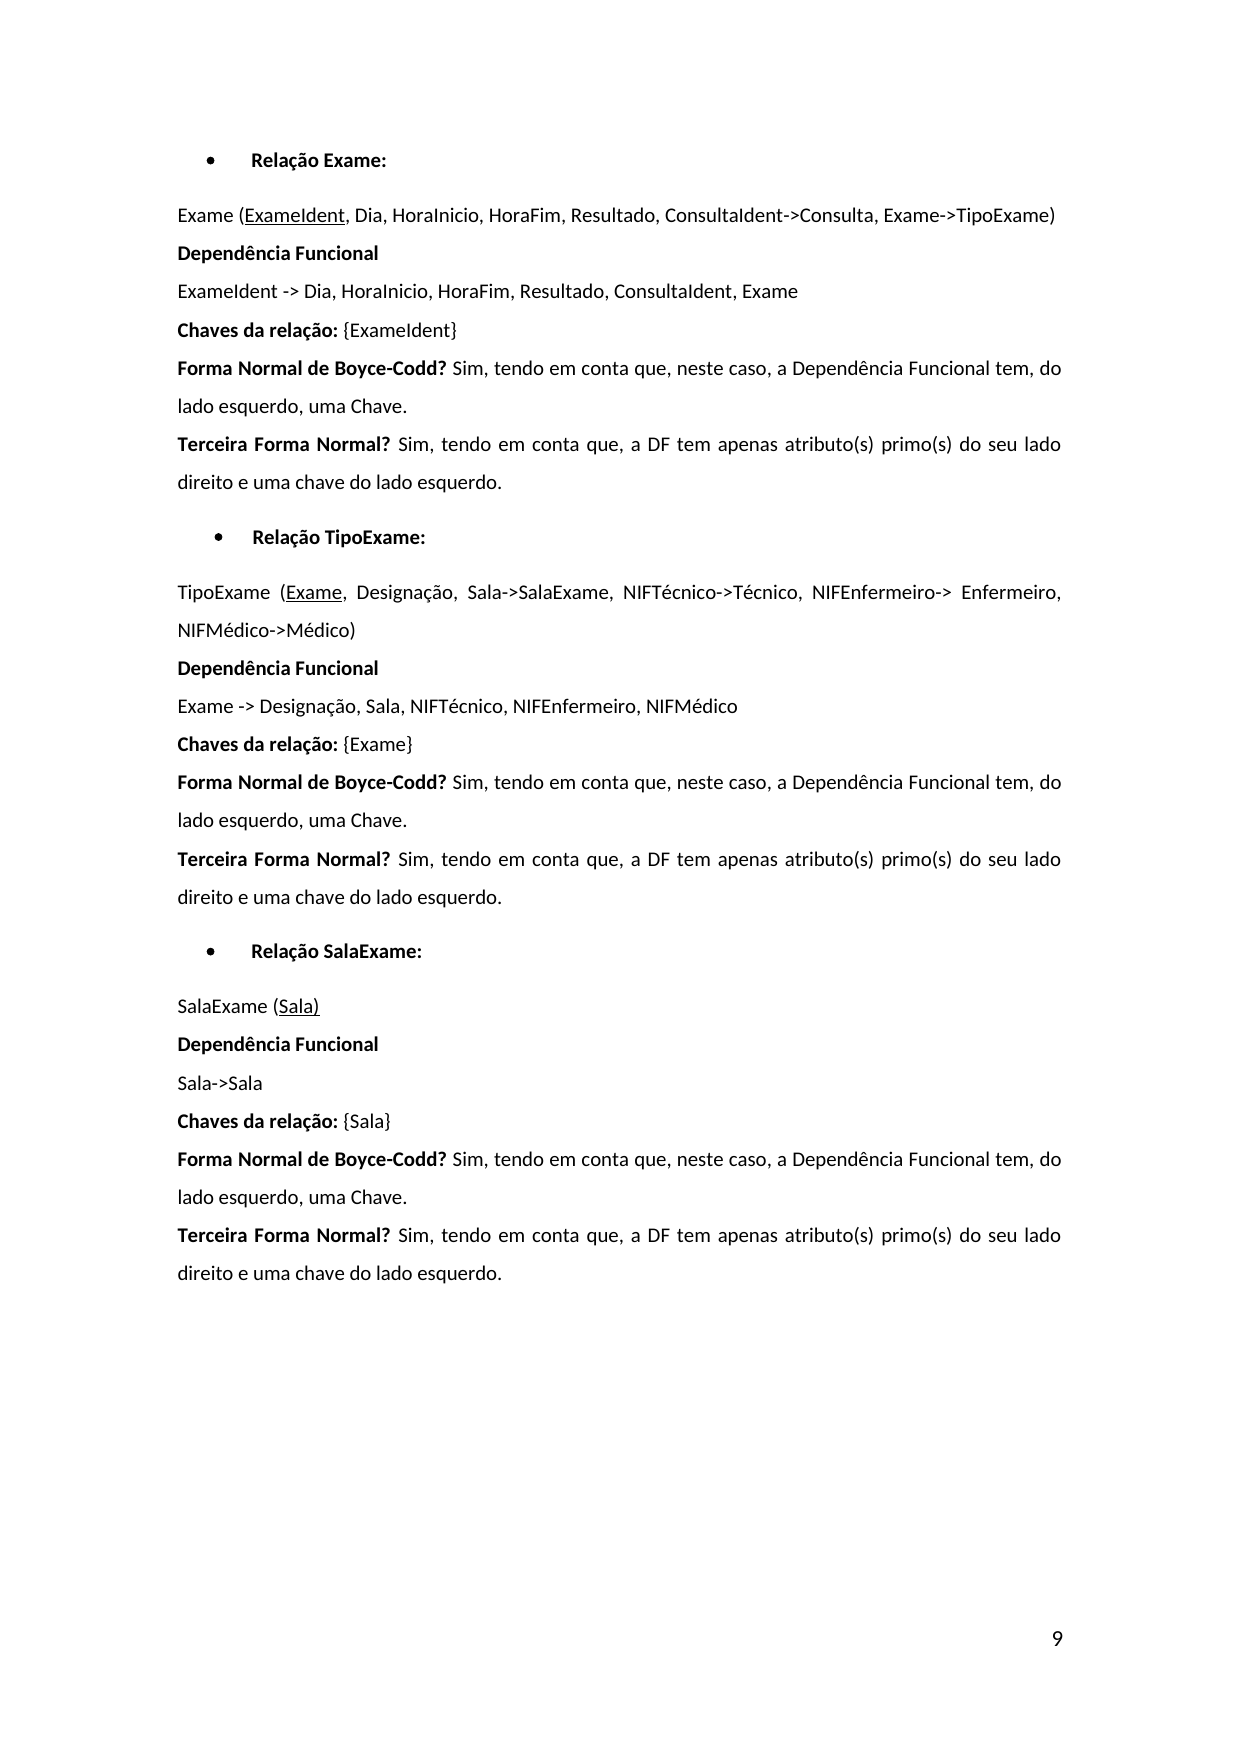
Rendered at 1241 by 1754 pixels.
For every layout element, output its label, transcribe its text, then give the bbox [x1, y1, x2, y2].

text Exame -> Designação, Sala, NIFTécnico, NIFEnfermeiro, NIFMédico [177, 693, 1063, 719]
text ExameIdent -> Dia, HoraInicio, HoraFim, Resultado, ConsultaIdent, Exame [177, 279, 1063, 304]
text Chaves da relação: {Exame} [177, 731, 1063, 757]
list Relação Exame: [177, 148, 1063, 173]
text Dependência Funcional [177, 1032, 1063, 1057]
list Relação TipoExame: [215, 524, 1063, 549]
text Terceira Forma Normal? Sim, tendo em conta que, a DF tem apenas atributo(s) primo(s) do seu lado direito e uma chave do lado esquerdo. [177, 1222, 1063, 1286]
text Chaves da relação: {ExameIdent} [177, 317, 1063, 342]
text Terceira Forma Normal? Sim, tendo em conta que, a DF tem apenas atributo(s) primo(s) do seu lado direito e uma chave do lado esquerdo. [177, 846, 1063, 909]
text Terceira Forma Normal? Sim, tendo em conta que, a DF tem apenas atributo(s) primo(s) do seu lado direito e uma chave do lado esquerdo. [177, 431, 1063, 495]
text Forma Normal de Boyce-Codd? Sim, tendo em conta que, neste caso, a Dependência Funcional tem, do lado esquerdo, uma Chave. [177, 769, 1063, 833]
text Exame (ExameIdent, Dia, HoraInicio, HoraFim, Resultado, ConsultaIdent->Consulta, Exame->TipoExame) [177, 202, 1063, 228]
text SalaExame (Sala) [177, 993, 1063, 1019]
text Forma Normal de Boyce-Codd? Sim, tendo em conta que, neste caso, a Dependência Funcional tem, do lado esquerdo, uma Chave. [177, 1146, 1063, 1209]
text Forma Normal de Boyce-Codd? Sim, tendo em conta que, neste caso, a Dependência Funcional tem, do lado esquerdo, uma Chave. [177, 355, 1063, 418]
text Chaves da relação: {Sala} [177, 1108, 1063, 1133]
list Relação SalaExame: [177, 939, 1063, 964]
text Dependência Funcional [177, 241, 1063, 266]
text Dependência Funcional [177, 655, 1063, 681]
text TipoExame (Exame, Designação, Sala->SalaExame, NIFTécnico->Técnico, NIFEnfermeiro-> Enfermeiro, NIFMédico->Médico) [177, 579, 1063, 642]
text Sala->Sala [177, 1070, 1063, 1095]
